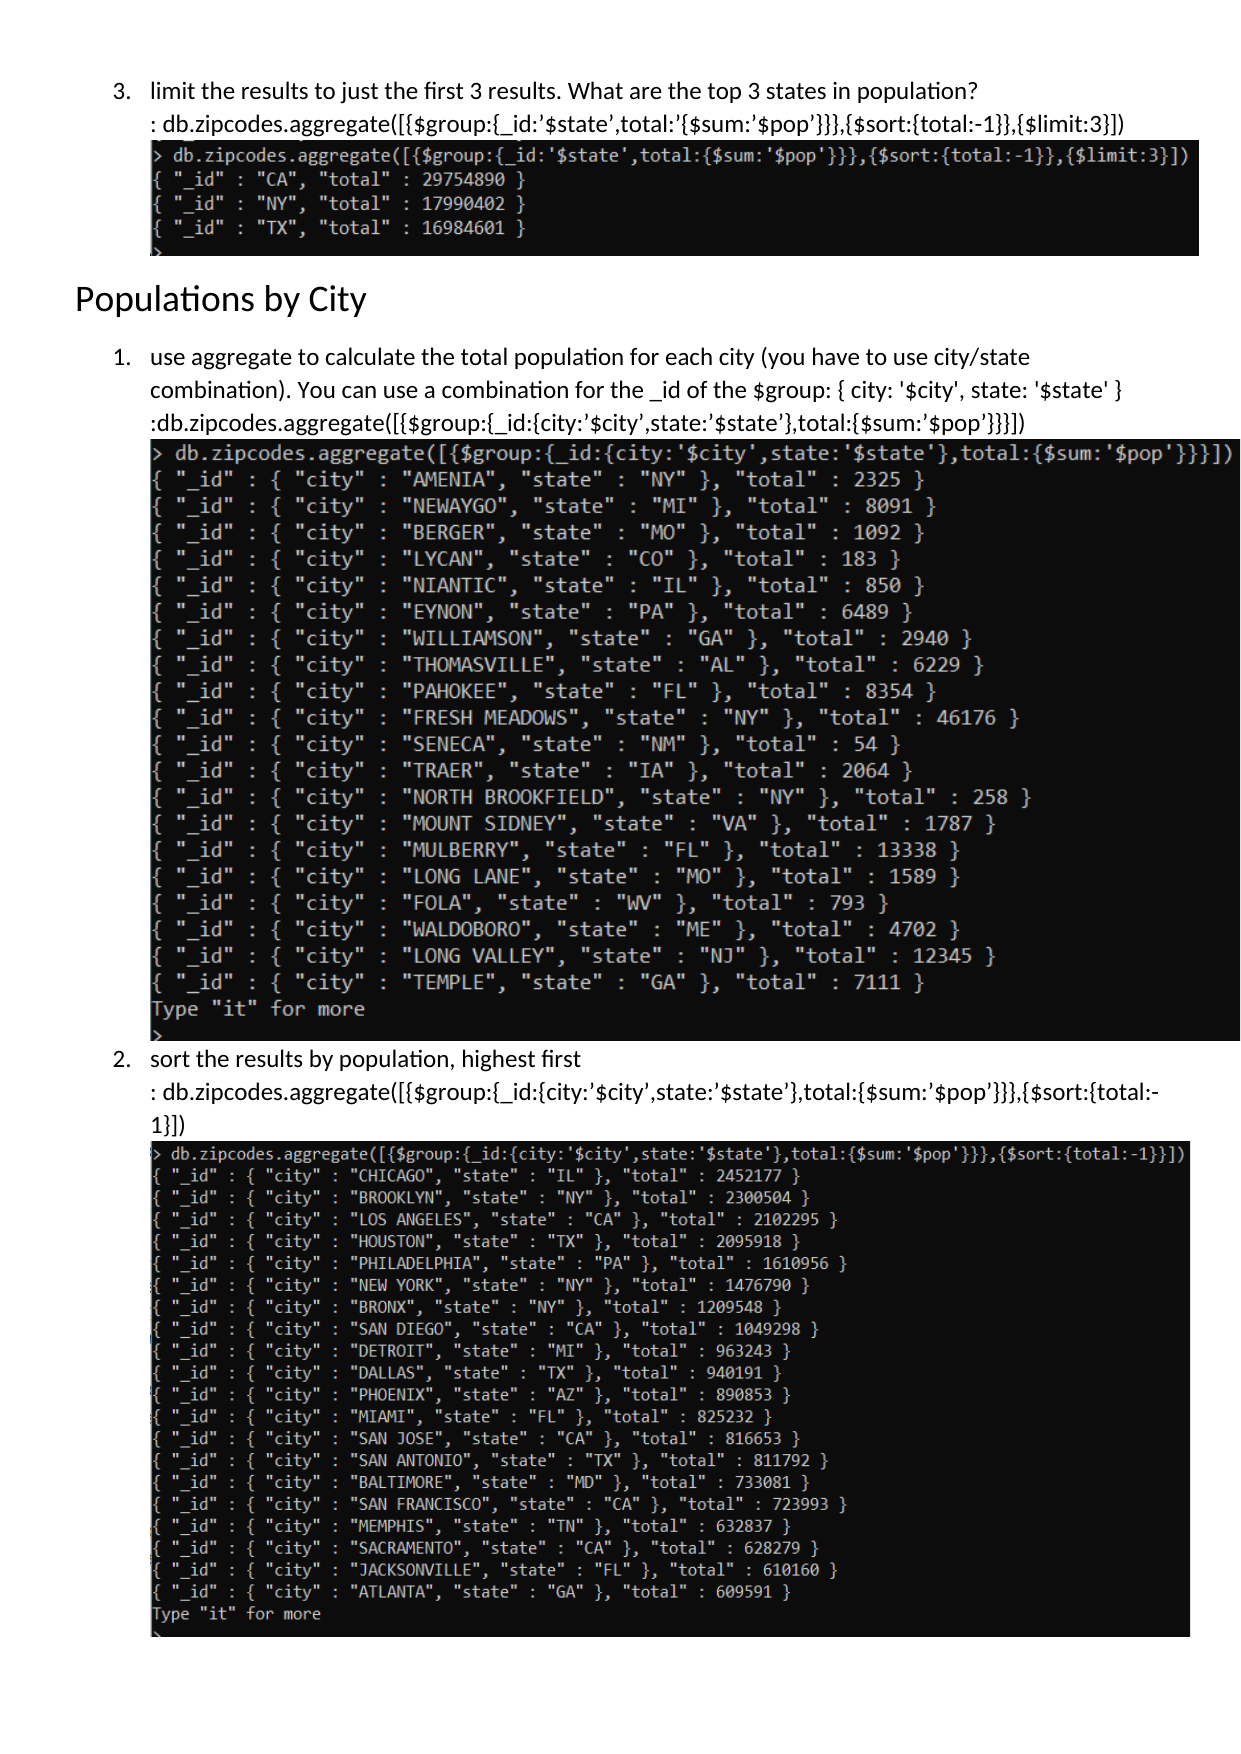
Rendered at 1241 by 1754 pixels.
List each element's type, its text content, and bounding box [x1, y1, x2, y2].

list : db.zipcodes.aggregate([{$group:{_id:{city:’$city’,state:’$state’},total:{$sum:’$pop’}}},{$sort:{total:-1}]) [150, 1076, 1165, 1139]
text Populations by City [75, 275, 1165, 321]
list limit the results to just the first 3 results. What are the top 3 states in population? [112, 75, 1165, 106]
list : db.zipcodes.aggregate([{$group:{_id:’$state’,total:’{$sum:’$pop’}}},{$sort:{total:-1}},{$limit:3}]) [150, 108, 1165, 138]
picture [150, 439, 1241, 1041]
picture [150, 1141, 1191, 1637]
list :db.zipcodes.aggregate([{$group:{_id:{city:’$city’,state:’$state’},total:{$sum:’$pop’}}}]) [150, 407, 1165, 437]
list use aggregate to calculate the total population for each city (you have to use city/state combination). You can use a combination for the _id of the $group: { city: '$city', state: '$state' } [112, 341, 1165, 404]
picture [150, 140, 1199, 256]
list sort the results by population, highest first [112, 1043, 1165, 1073]
